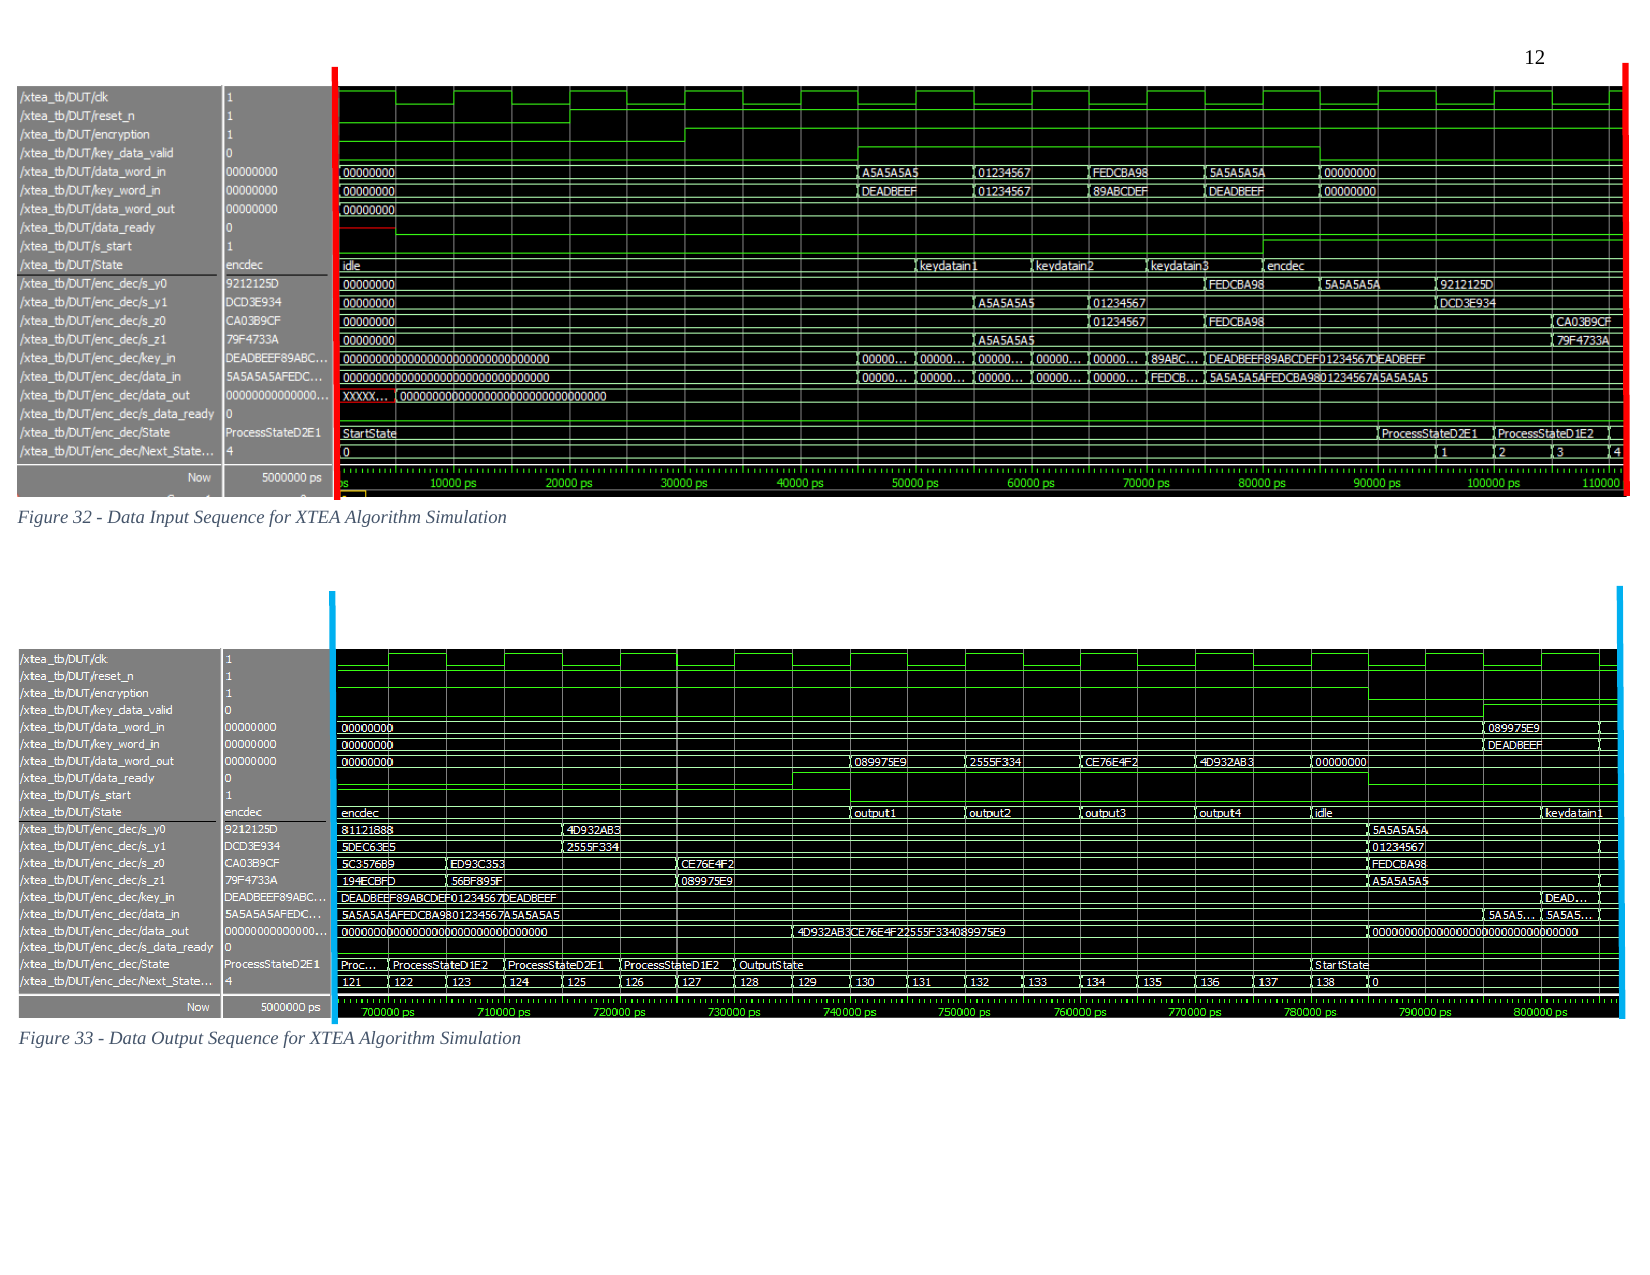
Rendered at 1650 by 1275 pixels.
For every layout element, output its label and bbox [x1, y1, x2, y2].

picture [17, 85, 334, 497]
picture [337, 648, 1618, 1018]
picture [18, 648, 331, 1018]
picture [339, 85, 1627, 497]
